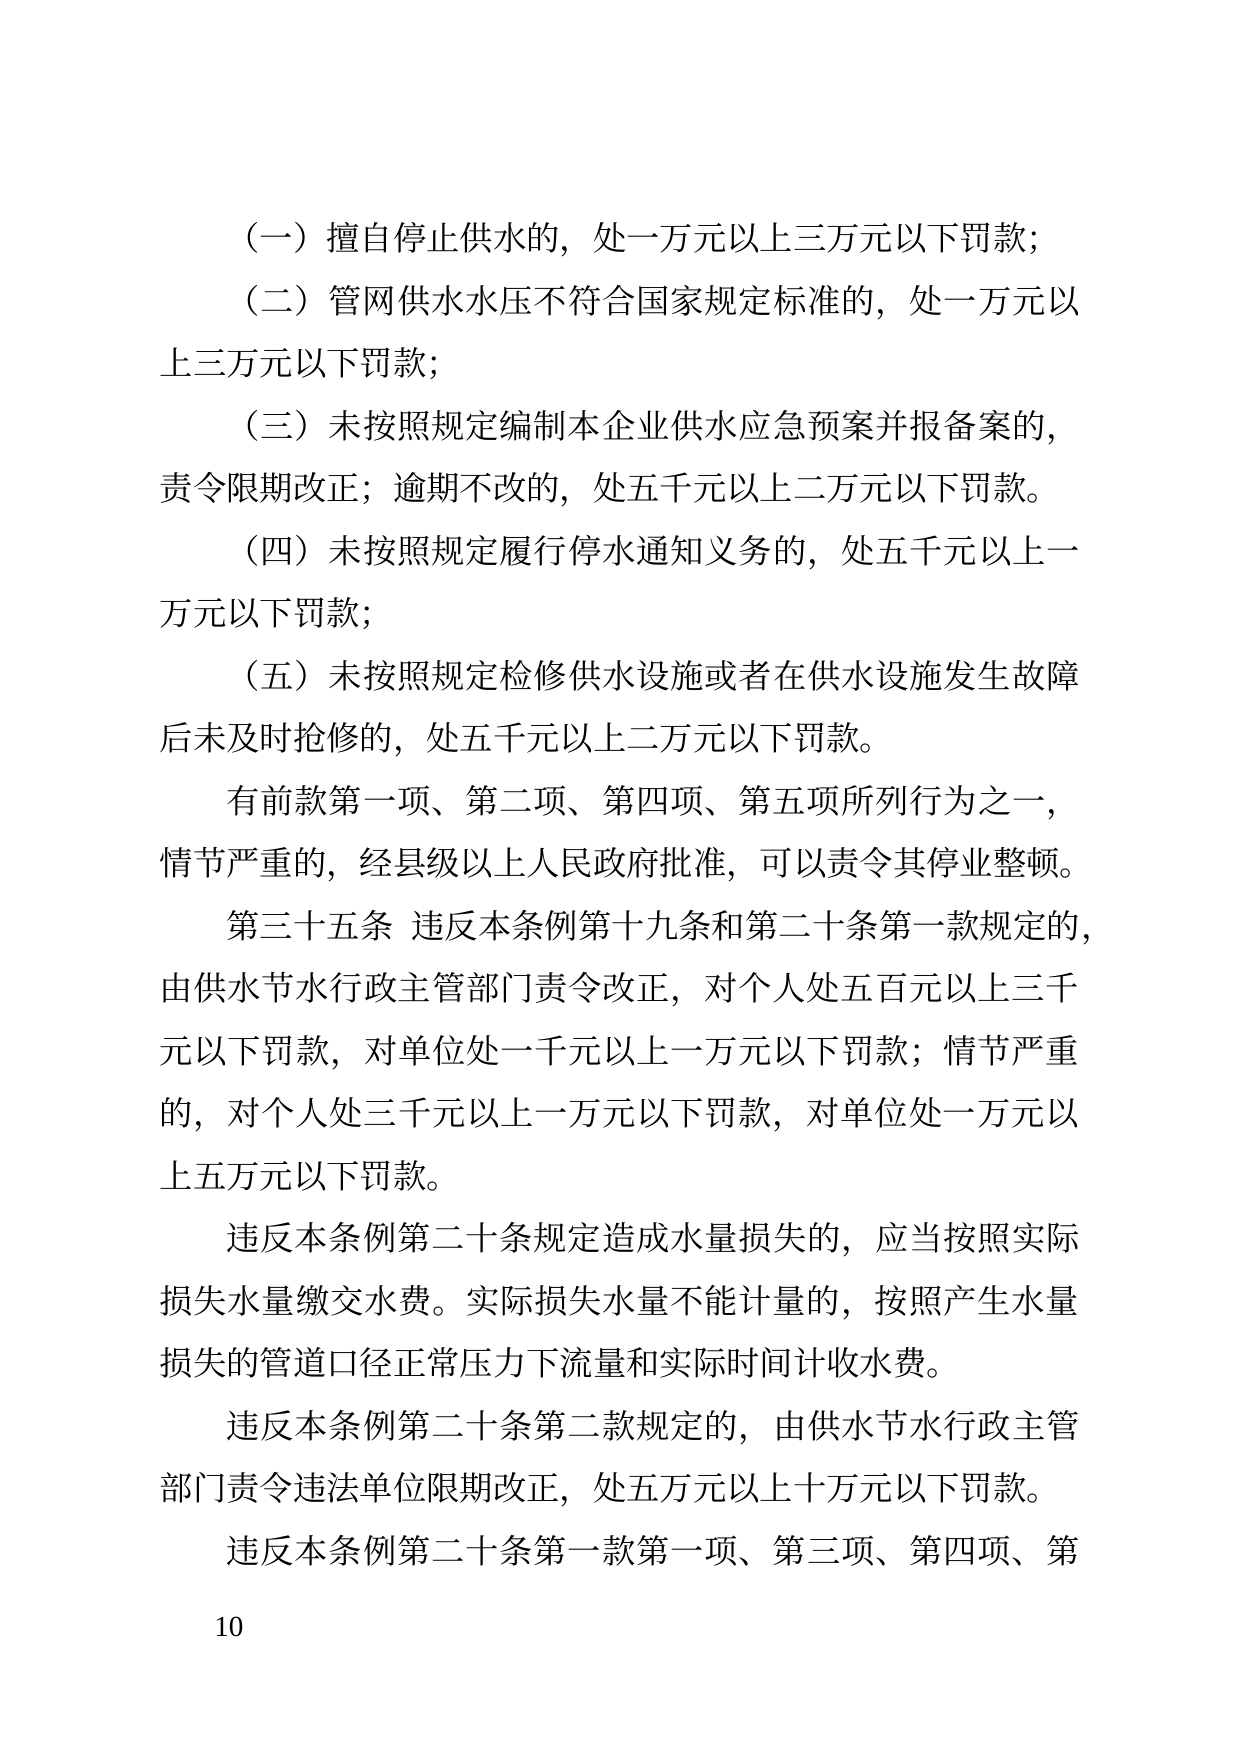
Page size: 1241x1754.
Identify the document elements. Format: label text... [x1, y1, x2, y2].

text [159, 1513, 1081, 1576]
text （一）擅自停止供水的，处一万元以上三万元以下罚款； [159, 201, 1081, 263]
text 违反本条例第二十条第二款规定的，由供水节水行政主管部门责令违法单位限期改正，处五万元以上十万元以下罚款。 [159, 1388, 1081, 1513]
text （三）未按照规定编制本企业供水应急预案并报备案的，责令限期改正；逾期不改的，处五千元以上二万元以下罚款。 [159, 388, 1081, 513]
text （四）未按照规定履行停水通知义务的，处五千元以上一万元以下罚款； [159, 513, 1081, 638]
text 违反本条例第二十条规定造成水量损失的，应当按照实际损失水量缴交水费。实际损失水量不能计量的，按照产生水量损失的管道口径正常压力下流量和实际时间计收水费。 [159, 1201, 1081, 1388]
text （二）管网供水水压不符合国家规定标准的，处一万元以上三万元以下罚款； [159, 263, 1081, 388]
text （五）未按照规定检修供水设施或者在供水设施发生故障后未及时抢修的，处五千元以上二万元以下罚款。 [159, 638, 1081, 763]
text 第三十五条 违反本条例第十九条和第二十条第一款规定的，由供水节水行政主管部门责令改正，对个人处五百元以上三千元以下罚款，对单位处一千元以上一万元以下罚款；情节严重的，对个人处三千元以上一万元以下罚款，对单位处一万元以上五万元以下罚款。 [159, 888, 1081, 1201]
text 有前款第一项、第二项、第四项、第五项所列行为之一，情节严重的，经县级以上人民政府批准，可以责令其停业整顿。 [159, 763, 1081, 888]
